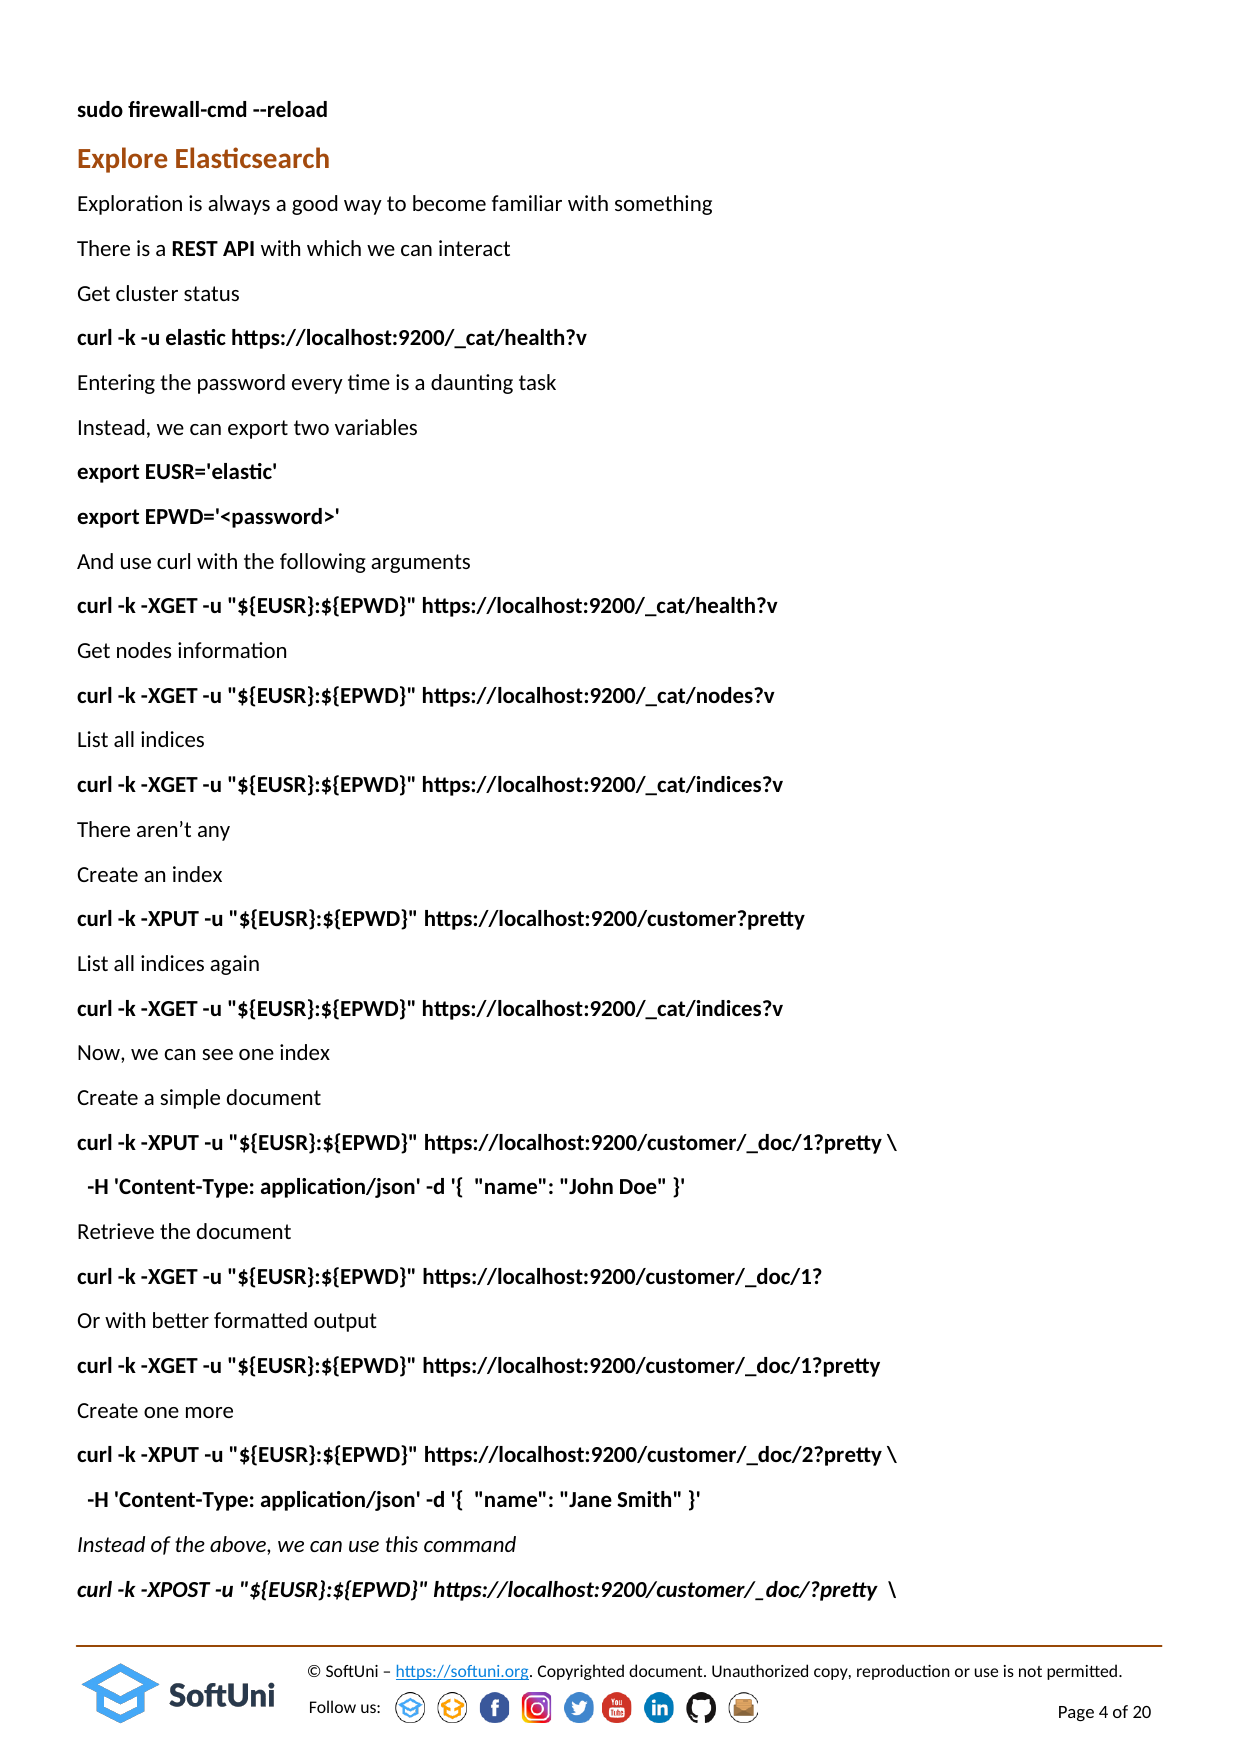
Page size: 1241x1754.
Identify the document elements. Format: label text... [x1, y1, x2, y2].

text And use curl with the following arguments [77, 547, 1163, 575]
text curl -k -XPUT -u "${EUSR}:${EPWD}" https://localhost:9200/customer/_doc/2?pretty \ [77, 1441, 1163, 1469]
text curl -k -XGET -u "${EUSR}:${EPWD}" https://localhost:9200/_cat/health?v [77, 592, 1163, 619]
text curl -k -XPUT -u "${EUSR}:${EPWD}" https://localhost:9200/customer?pretty [77, 904, 1163, 932]
text List all indices again [77, 949, 1163, 977]
text Or with better formatted output [77, 1307, 1163, 1334]
picture [666, 1715, 674, 1723]
picture [75, 1658, 281, 1729]
picture [521, 1692, 552, 1723]
picture [644, 1692, 654, 1702]
picture [686, 1692, 716, 1723]
text There aren’t any [77, 815, 1163, 843]
text There is a REST API with which we can interact [77, 234, 1163, 262]
text curl -k -XGET -u "${EUSR}:${EPWD}" https://localhost:9200/customer/_doc/1?pretty [77, 1351, 1163, 1379]
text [77, 1485, 1163, 1513]
picture [644, 1713, 652, 1723]
text Entering the password every time is a daunting task [77, 368, 1163, 396]
text Create a simple document [77, 1083, 1163, 1111]
text curl -k -XPOST -u "${EUSR}:${EPWD}" https://localhost:9200/customer/_doc/?pretty \ [77, 1575, 1163, 1603]
text Now, we can see one index [77, 1038, 1163, 1066]
text Instead, we can export two variables [77, 413, 1163, 441]
text -H 'Content-Type: application/json' -d '{ "name": "John Doe" }' [77, 1172, 1163, 1201]
text curl -k -XGET -u "${EUSR}:${EPWD}" https://localhost:9200/_cat/nodes?v [77, 681, 1163, 709]
text export EPWD='<password>' [77, 502, 1163, 530]
subtitle Explore Elasticsearch [77, 140, 1163, 176]
picture [728, 1692, 758, 1723]
text Retrieve the document [77, 1217, 1163, 1245]
text curl -k -u elastic https://localhost:9200/_cat/health?v [77, 323, 1163, 351]
text Instead of the above, we can use this command [77, 1530, 1163, 1558]
picture [437, 1692, 467, 1723]
text sudo firewall-cmd --reload [77, 95, 1163, 123]
text curl -k -XGET -u "${EUSR}:${EPWD}" https://localhost:9200/_cat/indices?v [77, 994, 1163, 1022]
picture [658, 1705, 667, 1715]
picture [479, 1692, 510, 1723]
text Create one more [77, 1396, 1163, 1424]
text export EUSR='elastic' [77, 457, 1163, 486]
picture [395, 1692, 425, 1723]
text Exploration is always a good way to become familiar with something [77, 189, 1163, 217]
text Get nodes information [77, 636, 1163, 664]
picture [564, 1692, 594, 1723]
text curl -k -XGET -u "${EUSR}:${EPWD}" https://localhost:9200/customer/_doc/1? [77, 1262, 1163, 1290]
text Create an index [77, 860, 1163, 888]
text curl -k -XPUT -u "${EUSR}:${EPWD}" https://localhost:9200/customer/_doc/1?pretty \ [77, 1128, 1163, 1156]
text Get cluster status [77, 279, 1163, 307]
picture [665, 1692, 674, 1701]
text List all indices [77, 726, 1163, 754]
text curl -k -XGET -u "${EUSR}:${EPWD}" https://localhost:9200/_cat/indices?v [77, 770, 1163, 798]
picture [602, 1692, 632, 1723]
